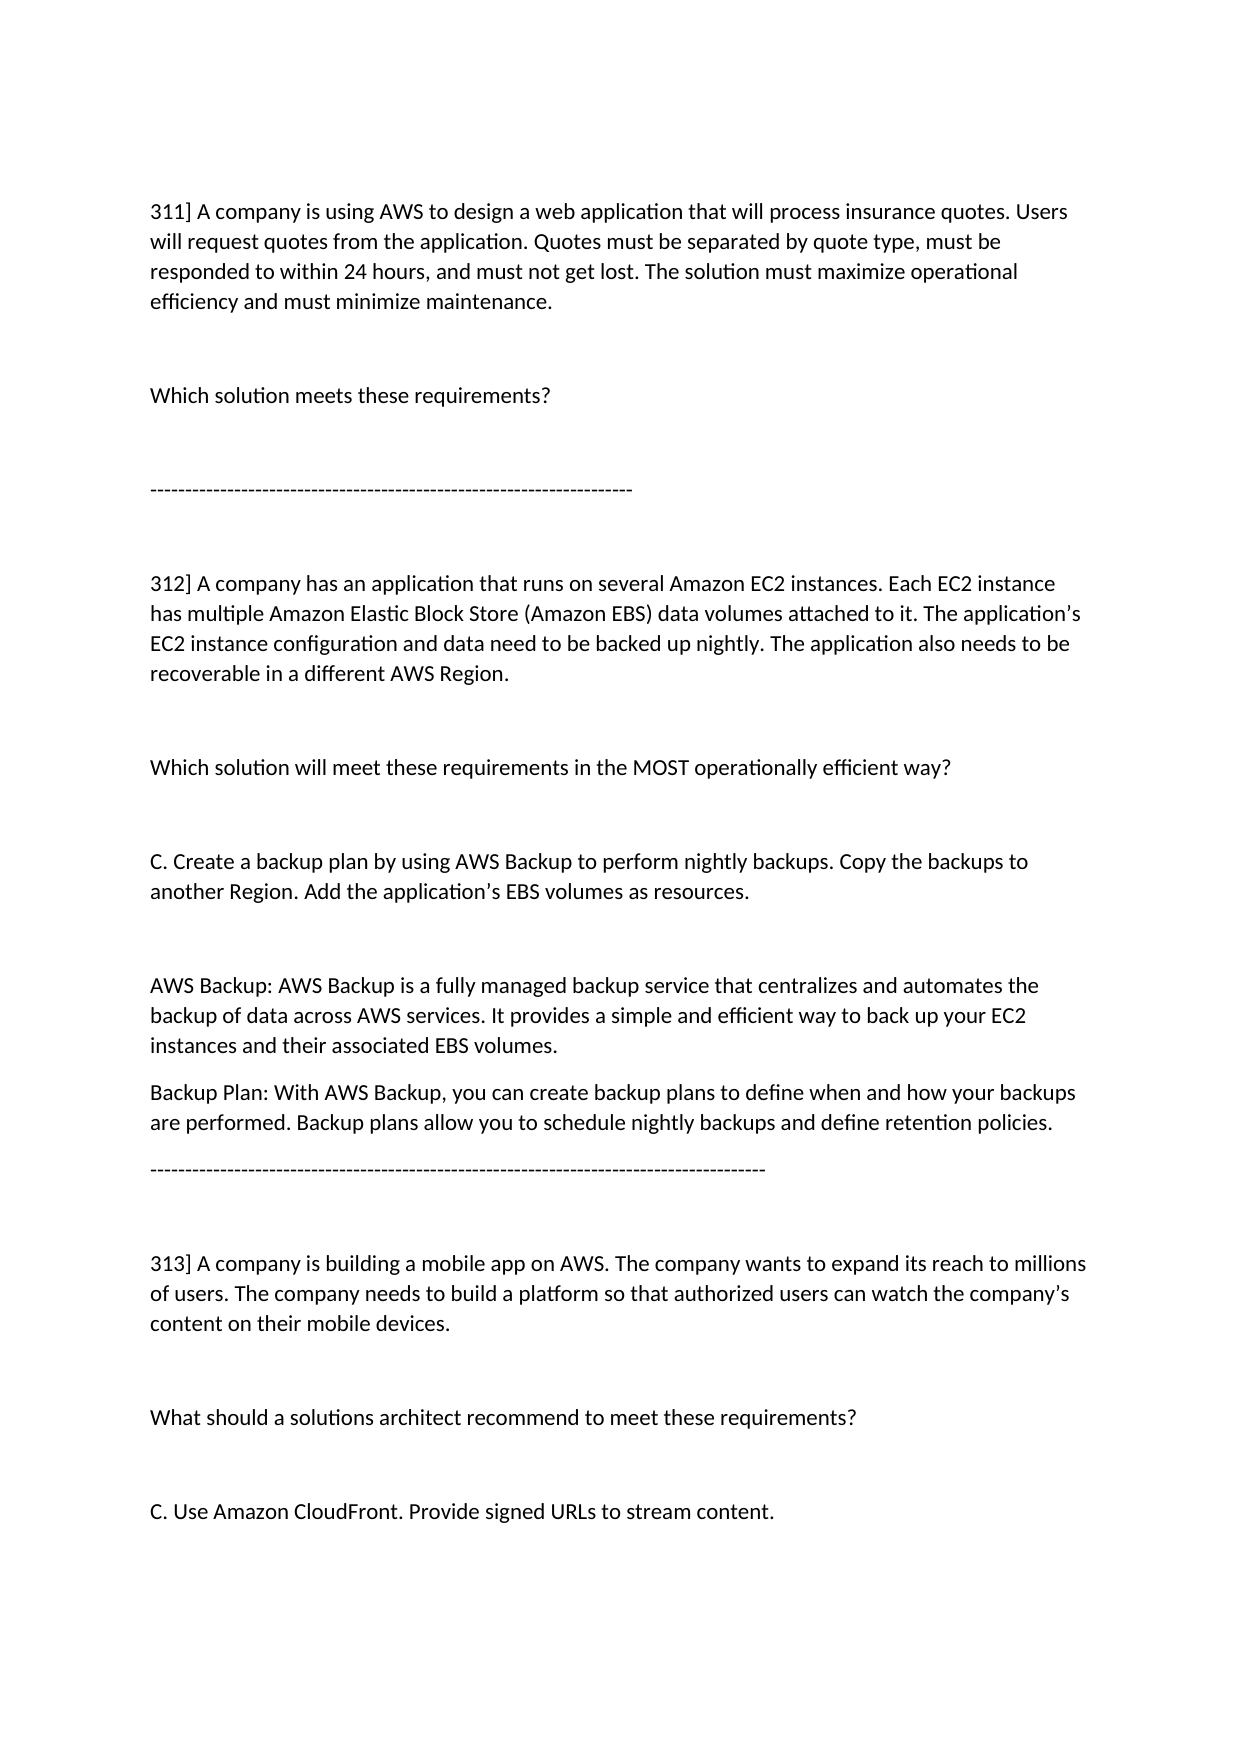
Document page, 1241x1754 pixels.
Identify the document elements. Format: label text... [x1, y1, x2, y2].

text Which solution meets these requirements? [150, 381, 1090, 409]
text 312] A company has an application that runs on several Amazon EC2 instances. Each EC2 instance has multiple Amazon Elastic Block Store (Amazon EBS) data volumes attached to it. The application’s EC2 instance configuration and data need to be backed up nightly. The application also needs to be recoverable in a different AWS Region. [150, 569, 1090, 687]
text AWS Backup: AWS Backup is a fully managed backup service that centralizes and automates the backup of data across AWS services. It provides a simple and efficient way to back up your EC2 instances and their associated EBS volumes. [150, 971, 1090, 1059]
text Which solution will meet these requirements in the MOST operationally efficient way? [150, 753, 1090, 781]
text 313] A company is building a mobile app on AWS. The company wants to expand its reach to millions of users. The company needs to build a platform so that authorized users can watch the company’s content on their mobile devices. [150, 1249, 1090, 1337]
text Backup Plan: With AWS Backup, you can create backup plans to define when and how your backups are performed. Backup plans allow you to schedule nightly backups and define retention policies. [150, 1078, 1090, 1136]
text C. Use Amazon CloudFront. Provide signed URLs to stream content. [150, 1497, 1090, 1525]
text --------------------------------------------------------------------- [150, 475, 1090, 503]
text 311] A company is using AWS to design a web application that will process insurance quotes. Users will request quotes from the application. Quotes must be separated by quote type, must be responded to within 24 hours, and must not get lost. The solution must maximize operational efficiency and must minimize maintenance. [150, 197, 1090, 316]
text What should a solutions architect recommend to meet these requirements? [150, 1403, 1090, 1431]
text ---------------------------------------------------------------------------------------- [150, 1155, 1090, 1183]
text C. Create a backup plan by using AWS Backup to perform nightly backups. Copy the backups to another Region. Add the application’s EBS volumes as resources. [150, 847, 1090, 905]
